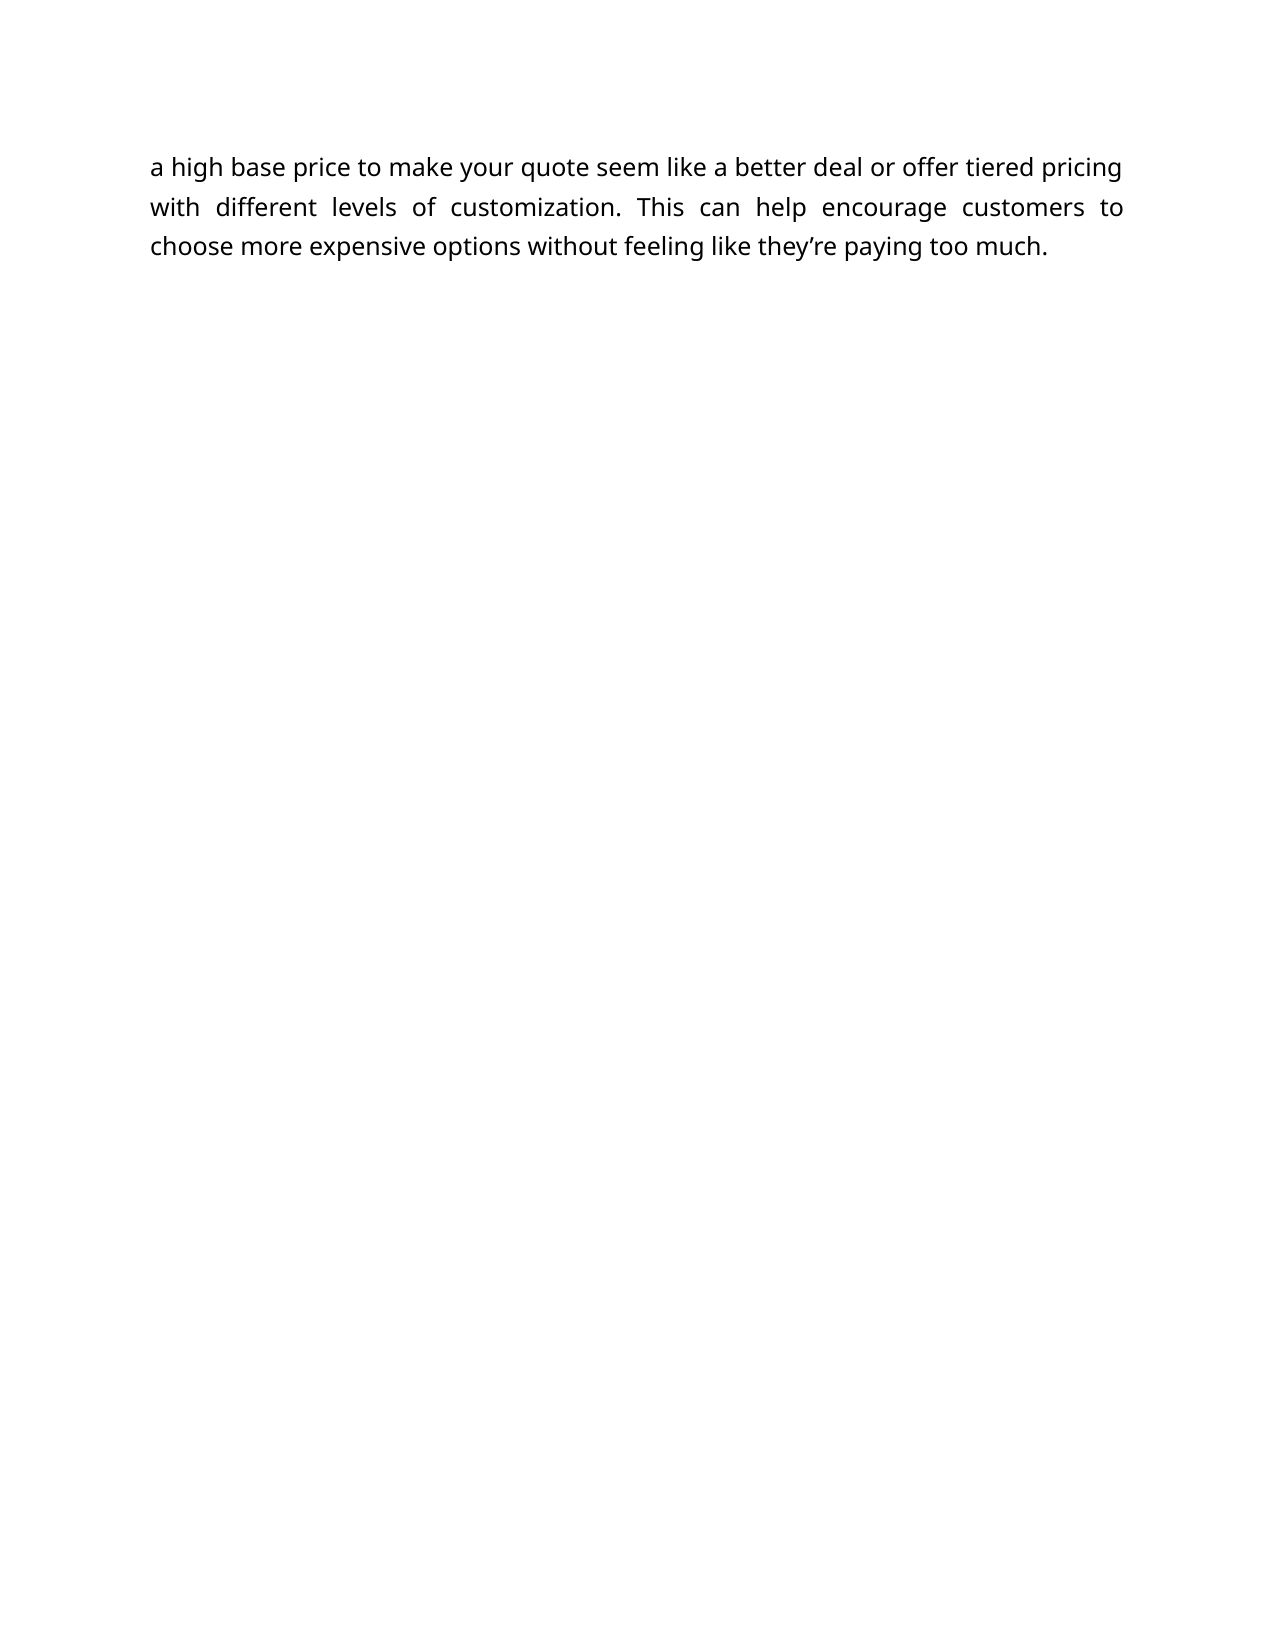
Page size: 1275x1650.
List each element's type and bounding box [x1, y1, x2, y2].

text [150, 150, 1125, 262]
